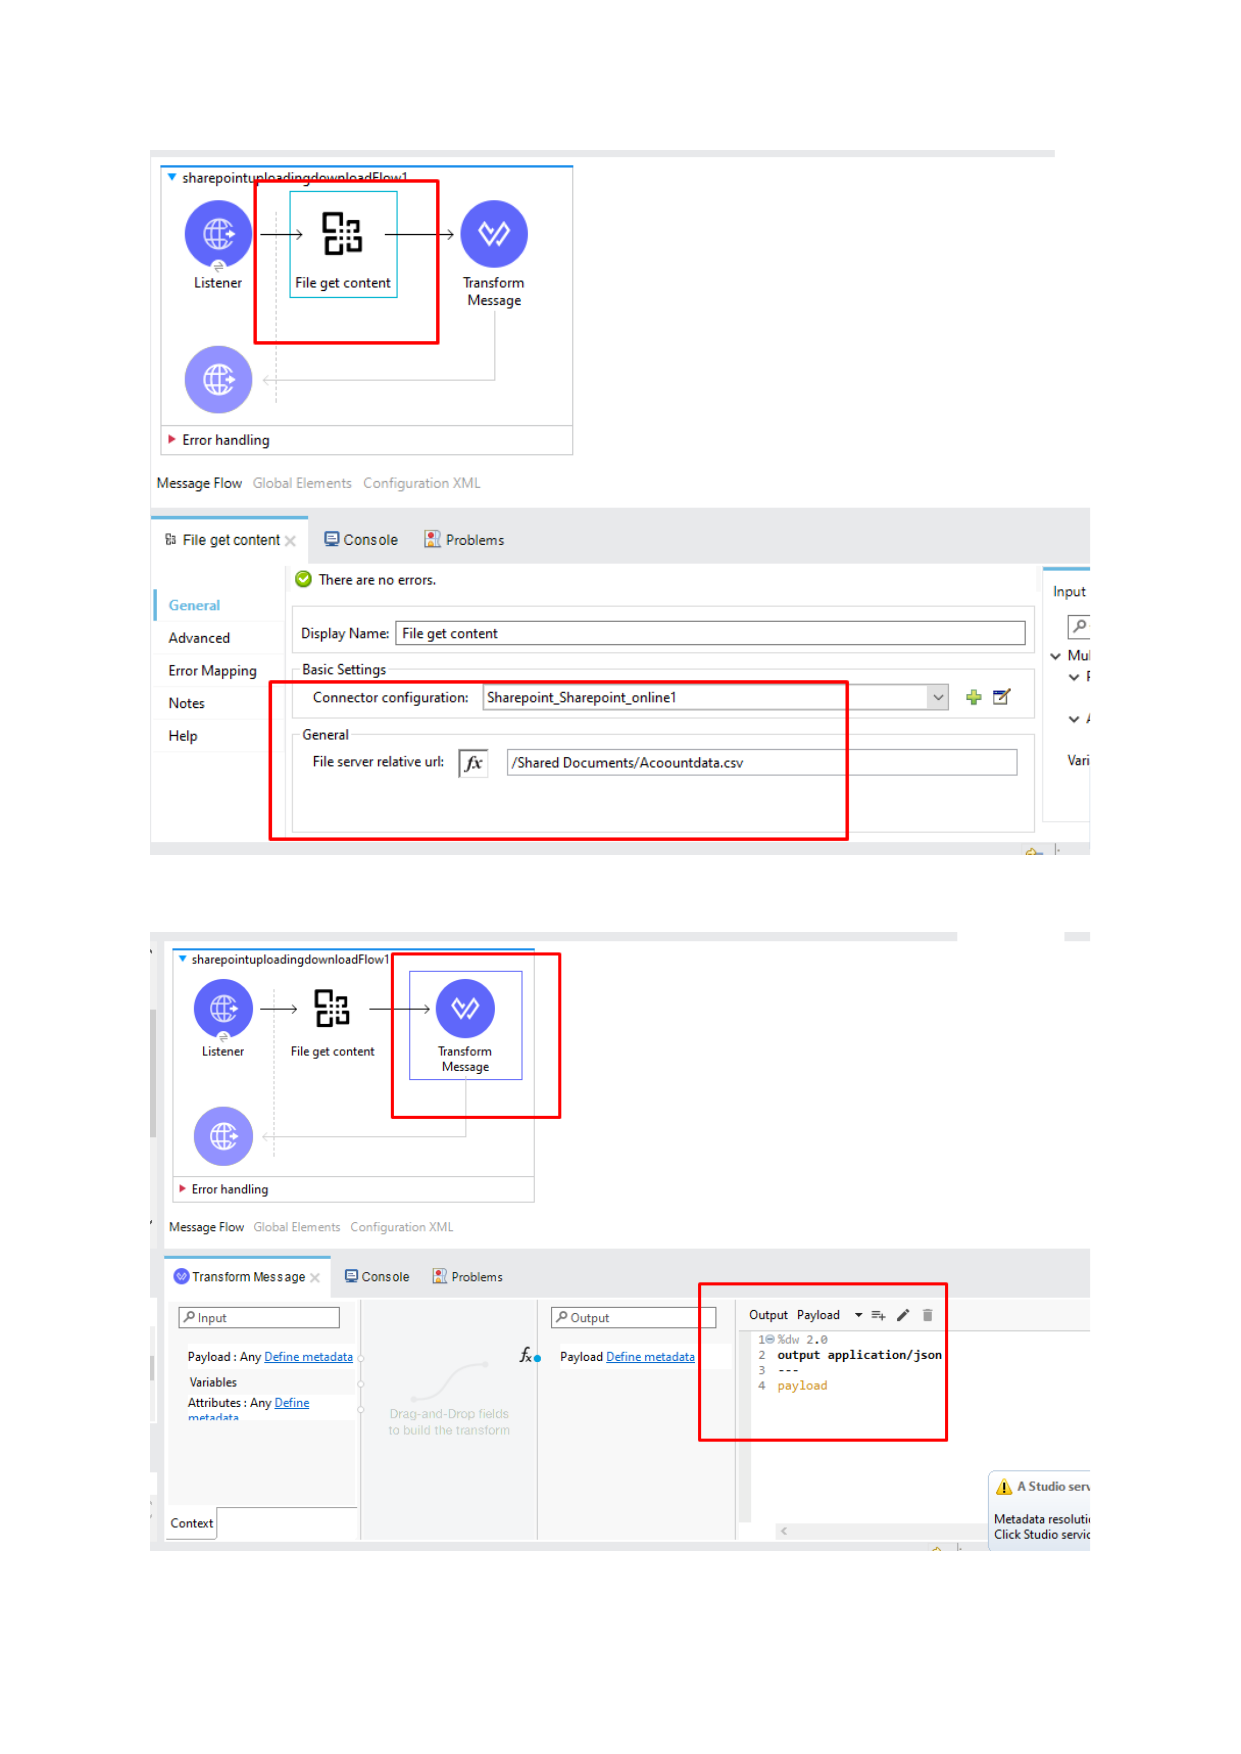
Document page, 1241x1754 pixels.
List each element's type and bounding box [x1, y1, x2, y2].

picture [150, 150, 1091, 855]
picture [150, 932, 1091, 1551]
